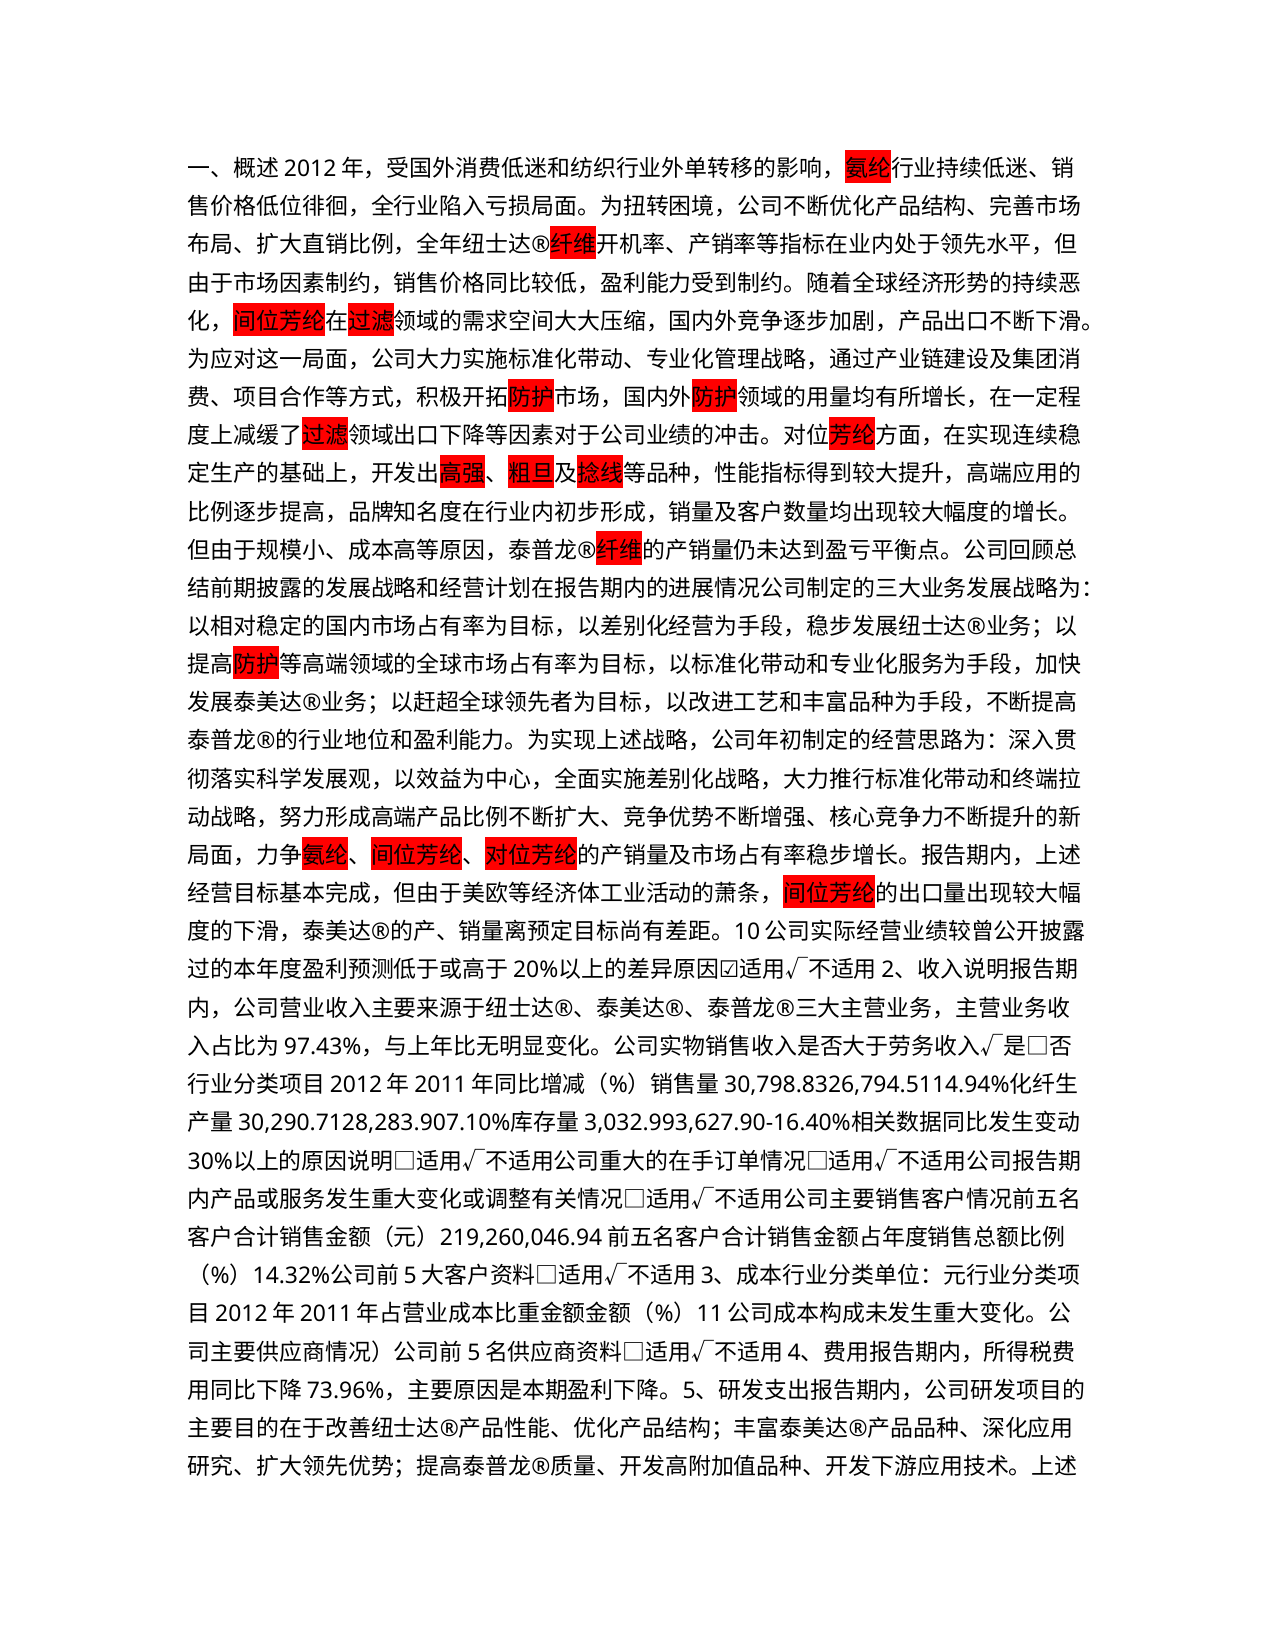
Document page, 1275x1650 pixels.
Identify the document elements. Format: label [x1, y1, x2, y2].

text [187, 150, 1087, 1482]
